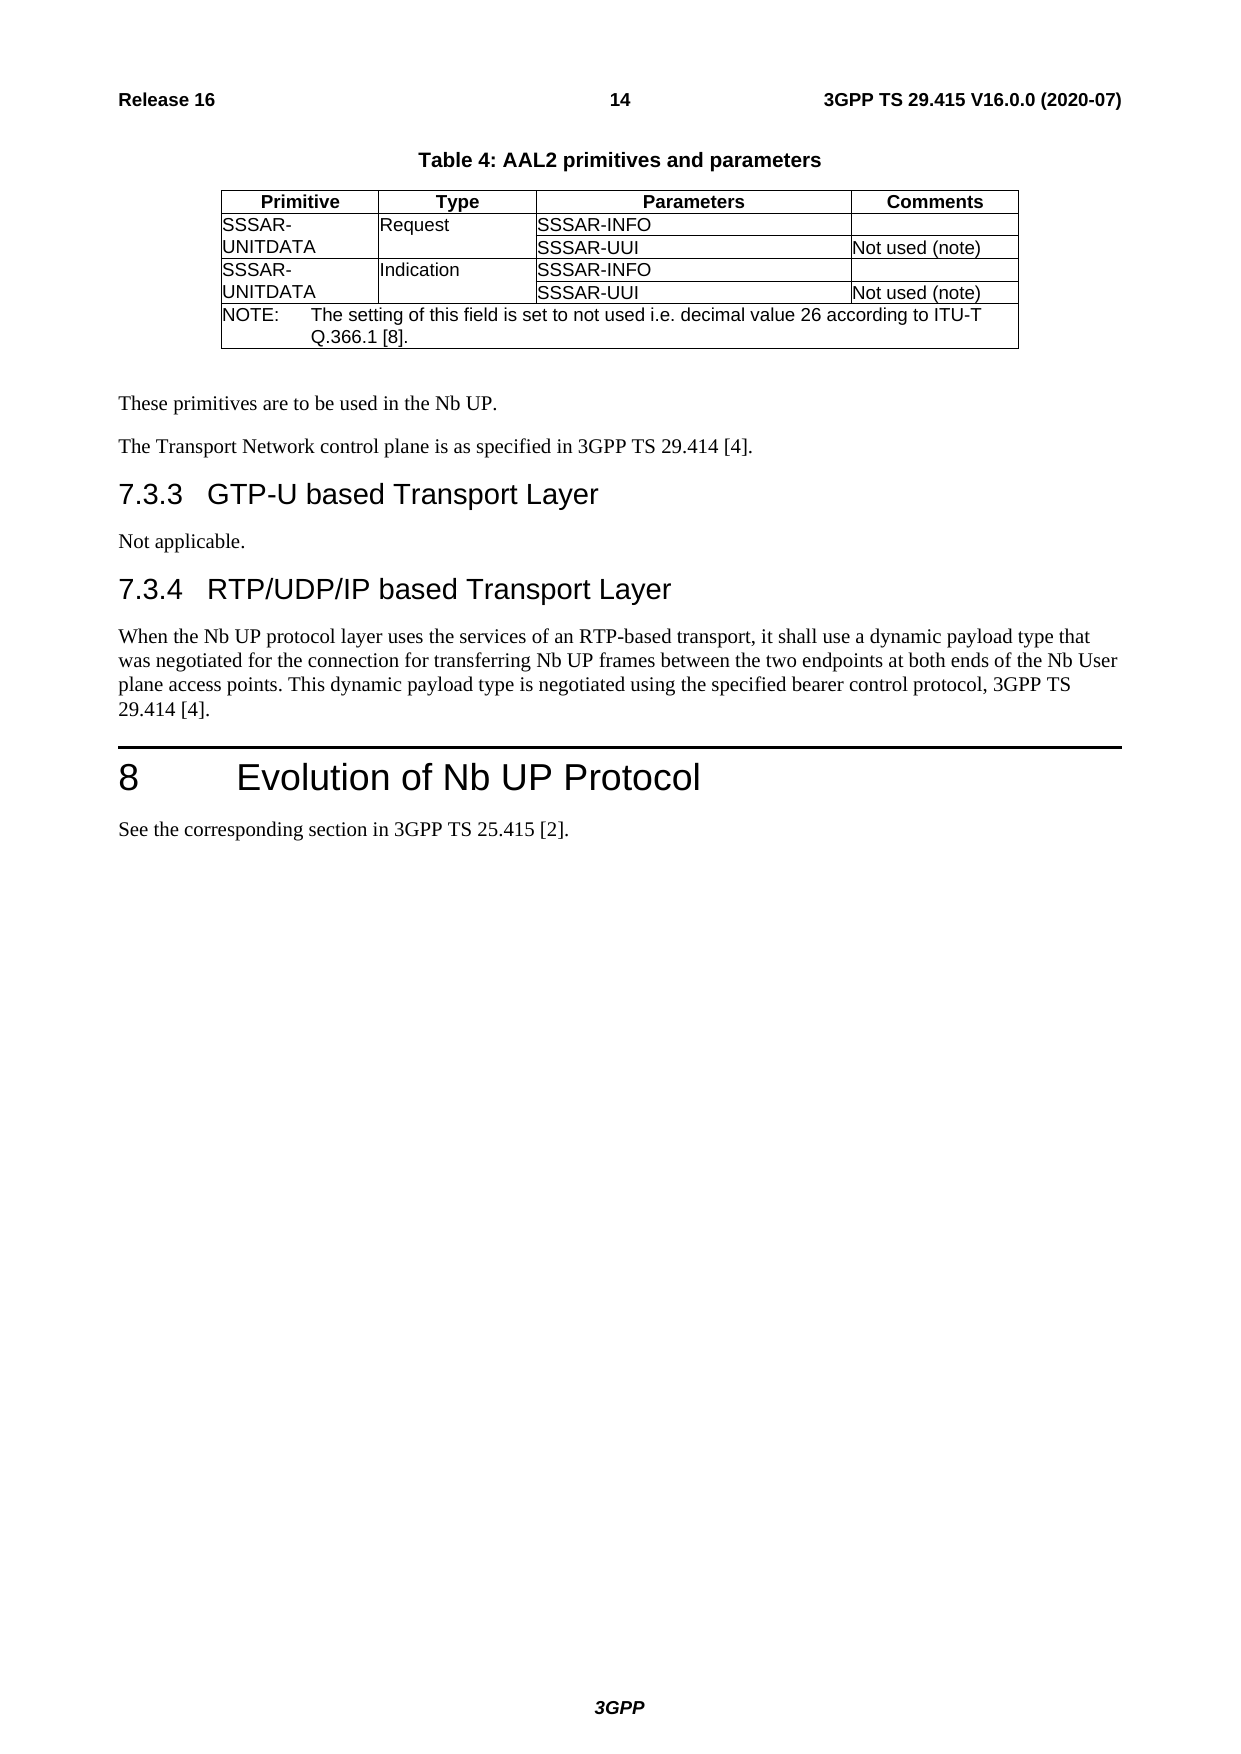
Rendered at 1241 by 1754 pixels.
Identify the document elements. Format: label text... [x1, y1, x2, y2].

text Table 4: AAL2 primitives and parameters [118, 147, 1122, 171]
text When the Nb UP protocol layer uses the services of an RTP-based transport, it shall use a dynamic payload type that was negotiated for the connection for transferring Nb UP frames between the two endpoints at both ends of the Nb User plane access points. This dynamic payload type is negotiated using the specified bearer control protocol, 3GPP TS 29.414 [4]. [118, 624, 1122, 721]
table_header Type [379, 191, 536, 213]
table_cell SSSAR-UUI [537, 236, 851, 258]
table_cell SSSAR-INFO [537, 259, 851, 281]
text See the corresponding section in 3GPP TS 25.415 [2]. [118, 817, 1122, 841]
table_cell NOTE: The setting of this field is set to not used i.e. decimal value 26 according to ITU-T Q.366.1 [8]. [222, 304, 1018, 347]
text These primitives are to be used in the Nb UP. [118, 391, 1122, 415]
table_header Comments [852, 191, 1018, 213]
table_header Primitive [222, 191, 378, 213]
subtitle 7.3.4 RTP/UDP/IP based Transport Layer [118, 572, 1122, 606]
text The Transport Network control plane is as specified in 3GPP TS 29.414 [4]. [118, 434, 1122, 458]
table_cell [852, 259, 1018, 281]
subtitle 7.3.3 GTP-U based Transport Layer [118, 477, 1122, 510]
table_cell SSSAR-UUI [537, 282, 851, 303]
table_cell SSSAR-UNITDATA [222, 259, 378, 303]
table_cell Not used (note) [852, 282, 1018, 303]
table_cell Not used (note) [852, 236, 1018, 258]
table_cell SSSAR-UNITDATA [222, 214, 378, 258]
table_cell [852, 214, 1018, 235]
subtitle 8 Evolution of Nb UP Protocol [118, 749, 1122, 798]
table_cell SSSAR-INFO [537, 214, 851, 235]
table_cell Request [379, 214, 536, 258]
table_cell Indication [379, 259, 536, 303]
text Not applicable. [118, 529, 1122, 553]
table_header Parameters [537, 191, 851, 213]
